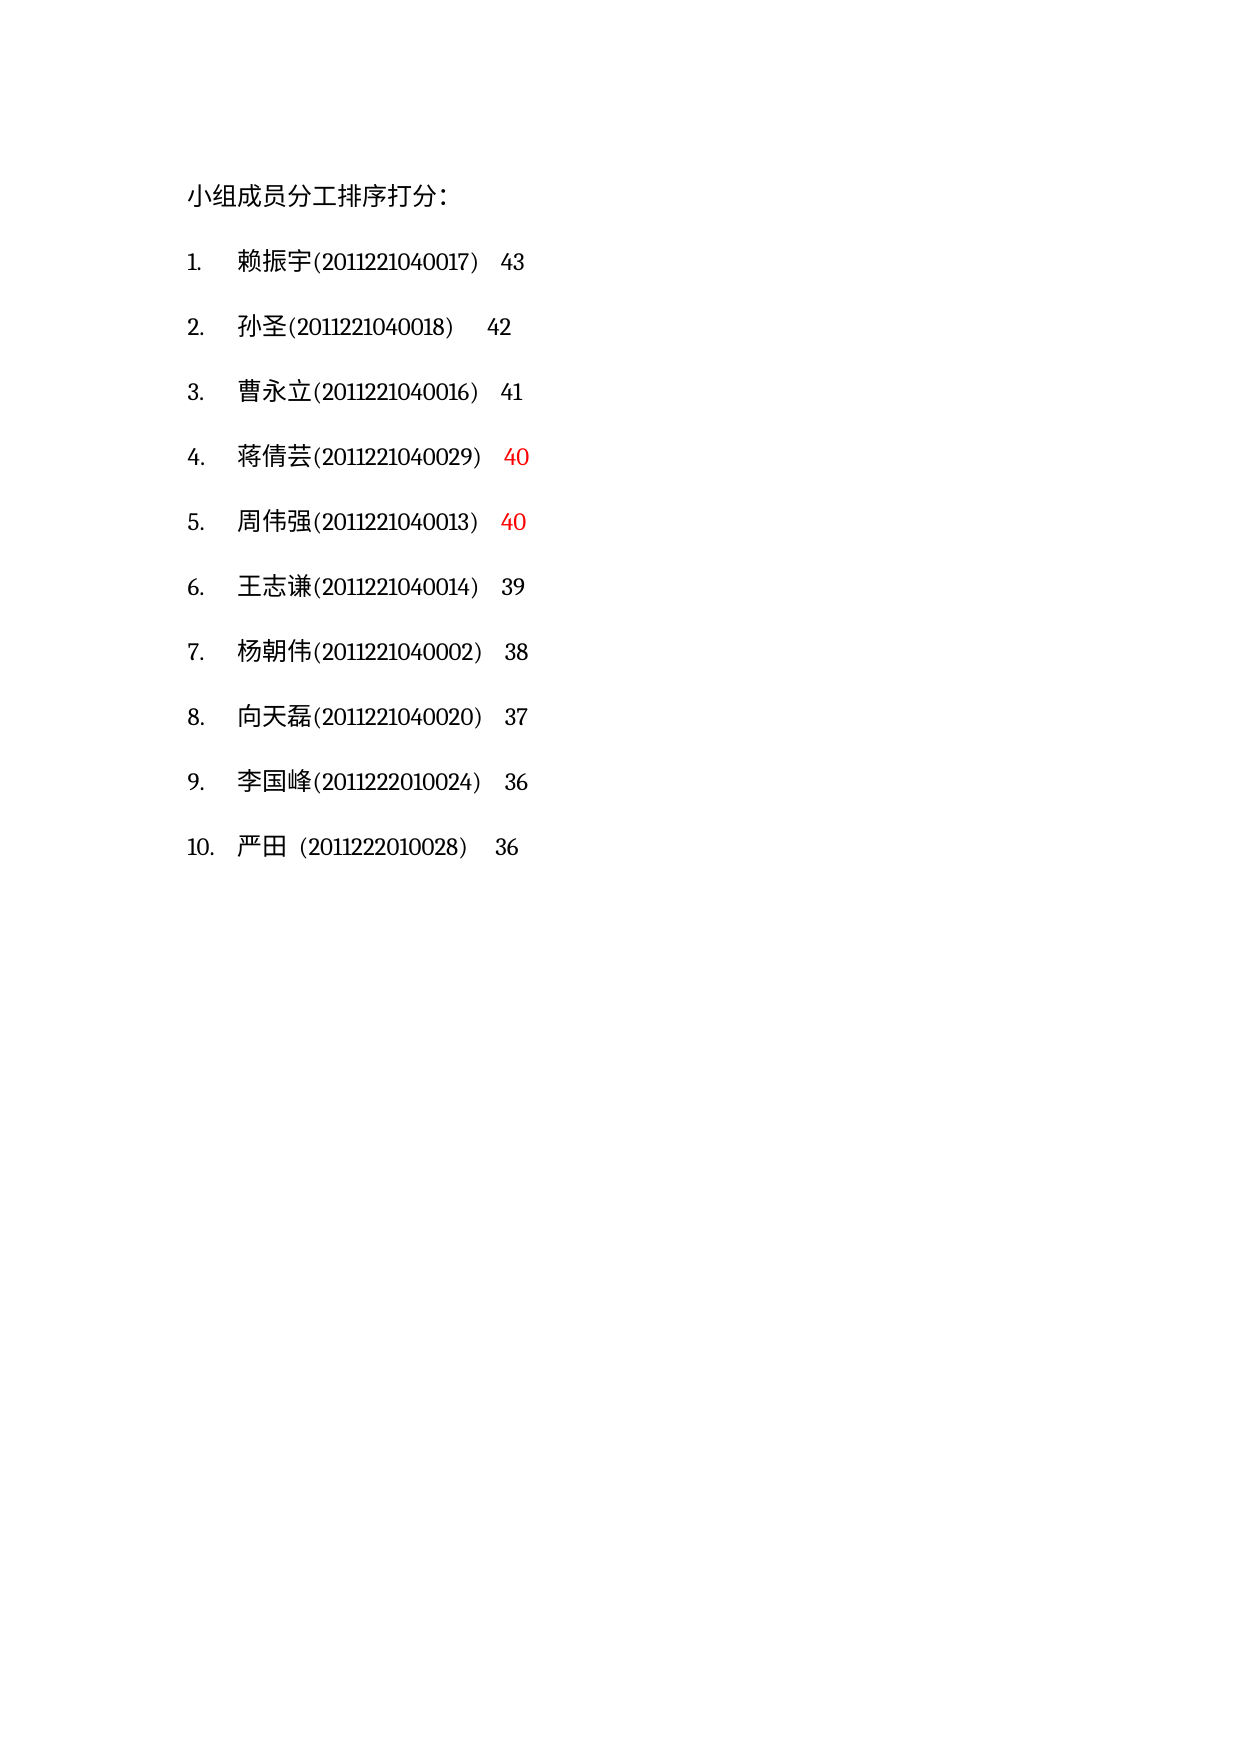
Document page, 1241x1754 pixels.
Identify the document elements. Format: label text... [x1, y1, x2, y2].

text 小组成员分工排序打分： [187, 162, 1053, 227]
list 王志谦(2011221040014) 39 [187, 552, 1053, 617]
list 李国峰(2011222010024) 36 [187, 747, 1053, 812]
list 赖振宇(2011221040017) 43 [187, 227, 1053, 292]
list 杨朝伟(2011221040002) 38 [187, 617, 1053, 682]
list 严田 (2011222010028) 36 [187, 812, 1053, 877]
list 孙圣(2011221040018) 42 [187, 292, 1053, 357]
list 曹永立(2011221040016) 41 [187, 357, 1053, 422]
list 周伟强(2011221040013) 40 [187, 487, 1053, 552]
list 蒋倩芸(2011221040029) 40 [187, 422, 1053, 487]
list 向天磊(2011221040020) 37 [187, 682, 1053, 747]
